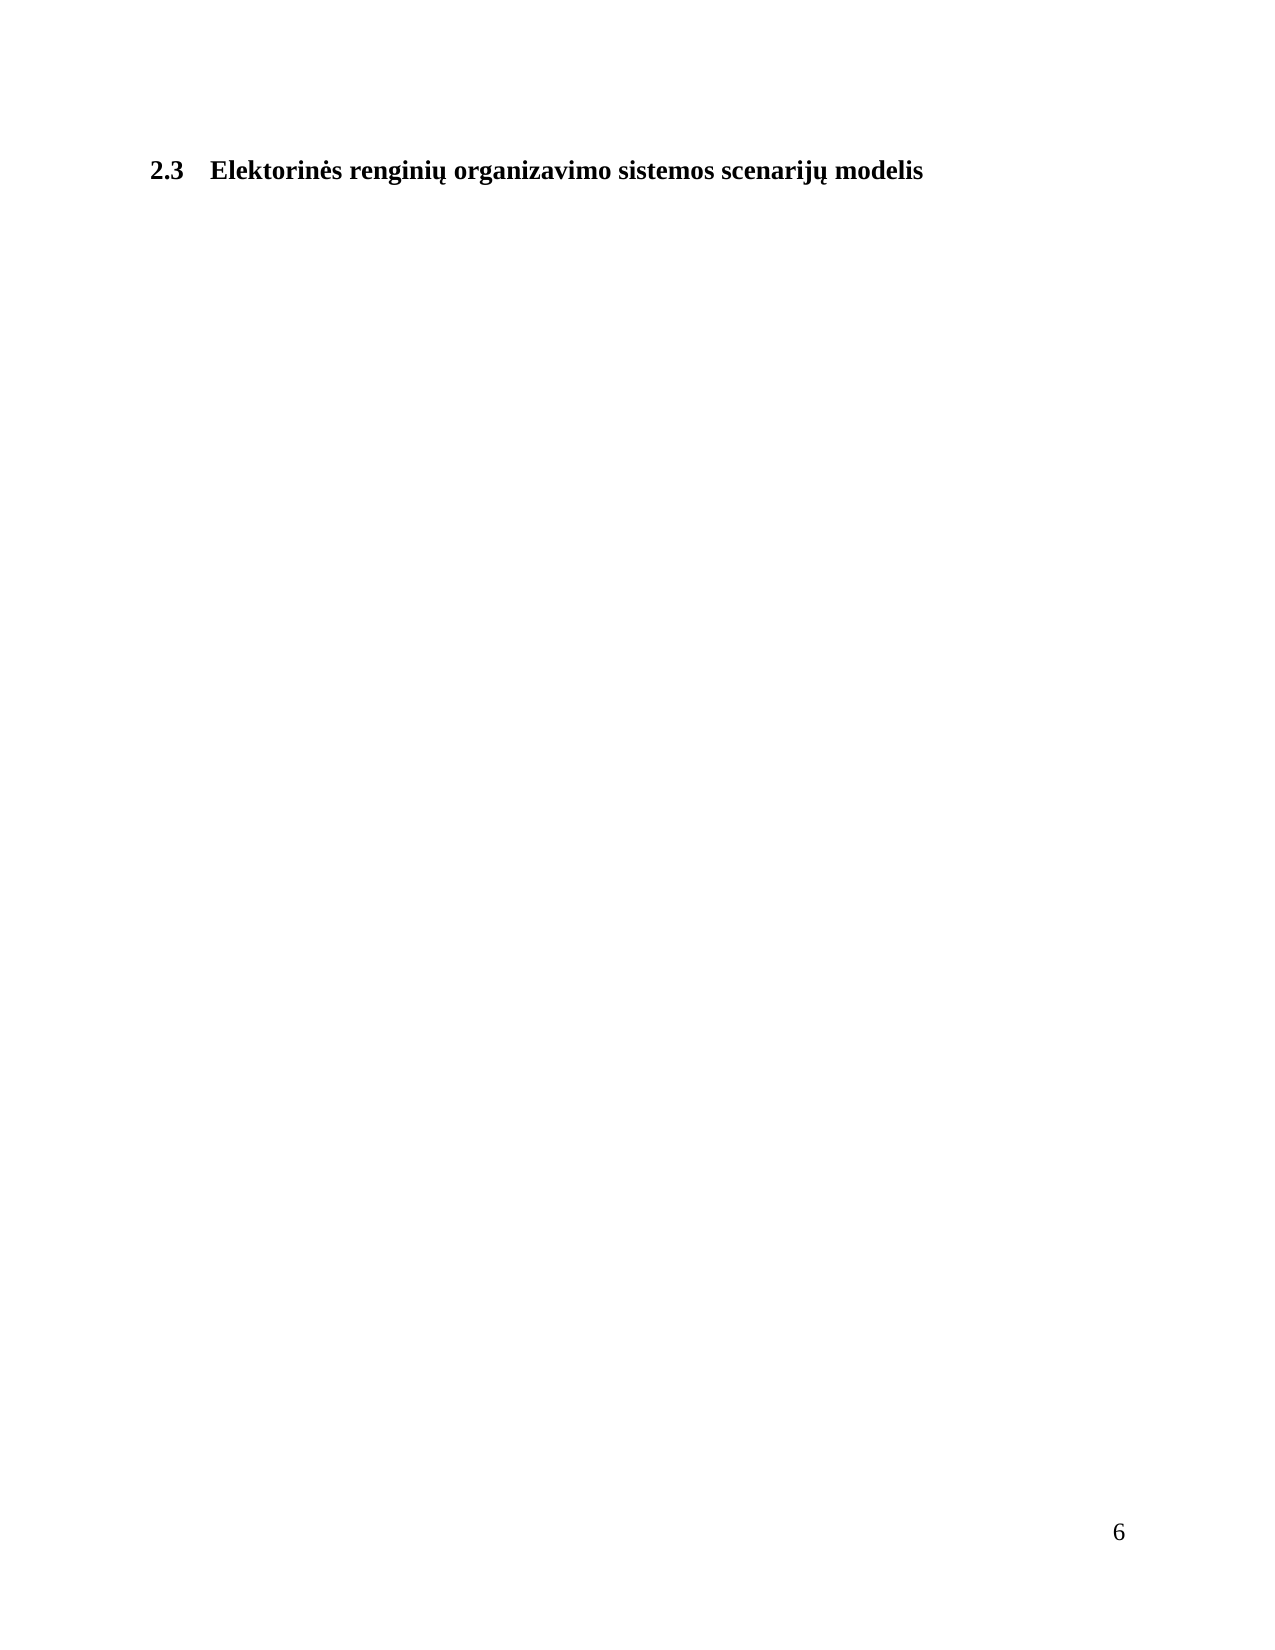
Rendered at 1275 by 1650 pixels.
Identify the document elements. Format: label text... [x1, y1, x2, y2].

subtitle Elektorinės renginių organizavimo sistemos scenarijų modelis [150, 154, 1125, 185]
